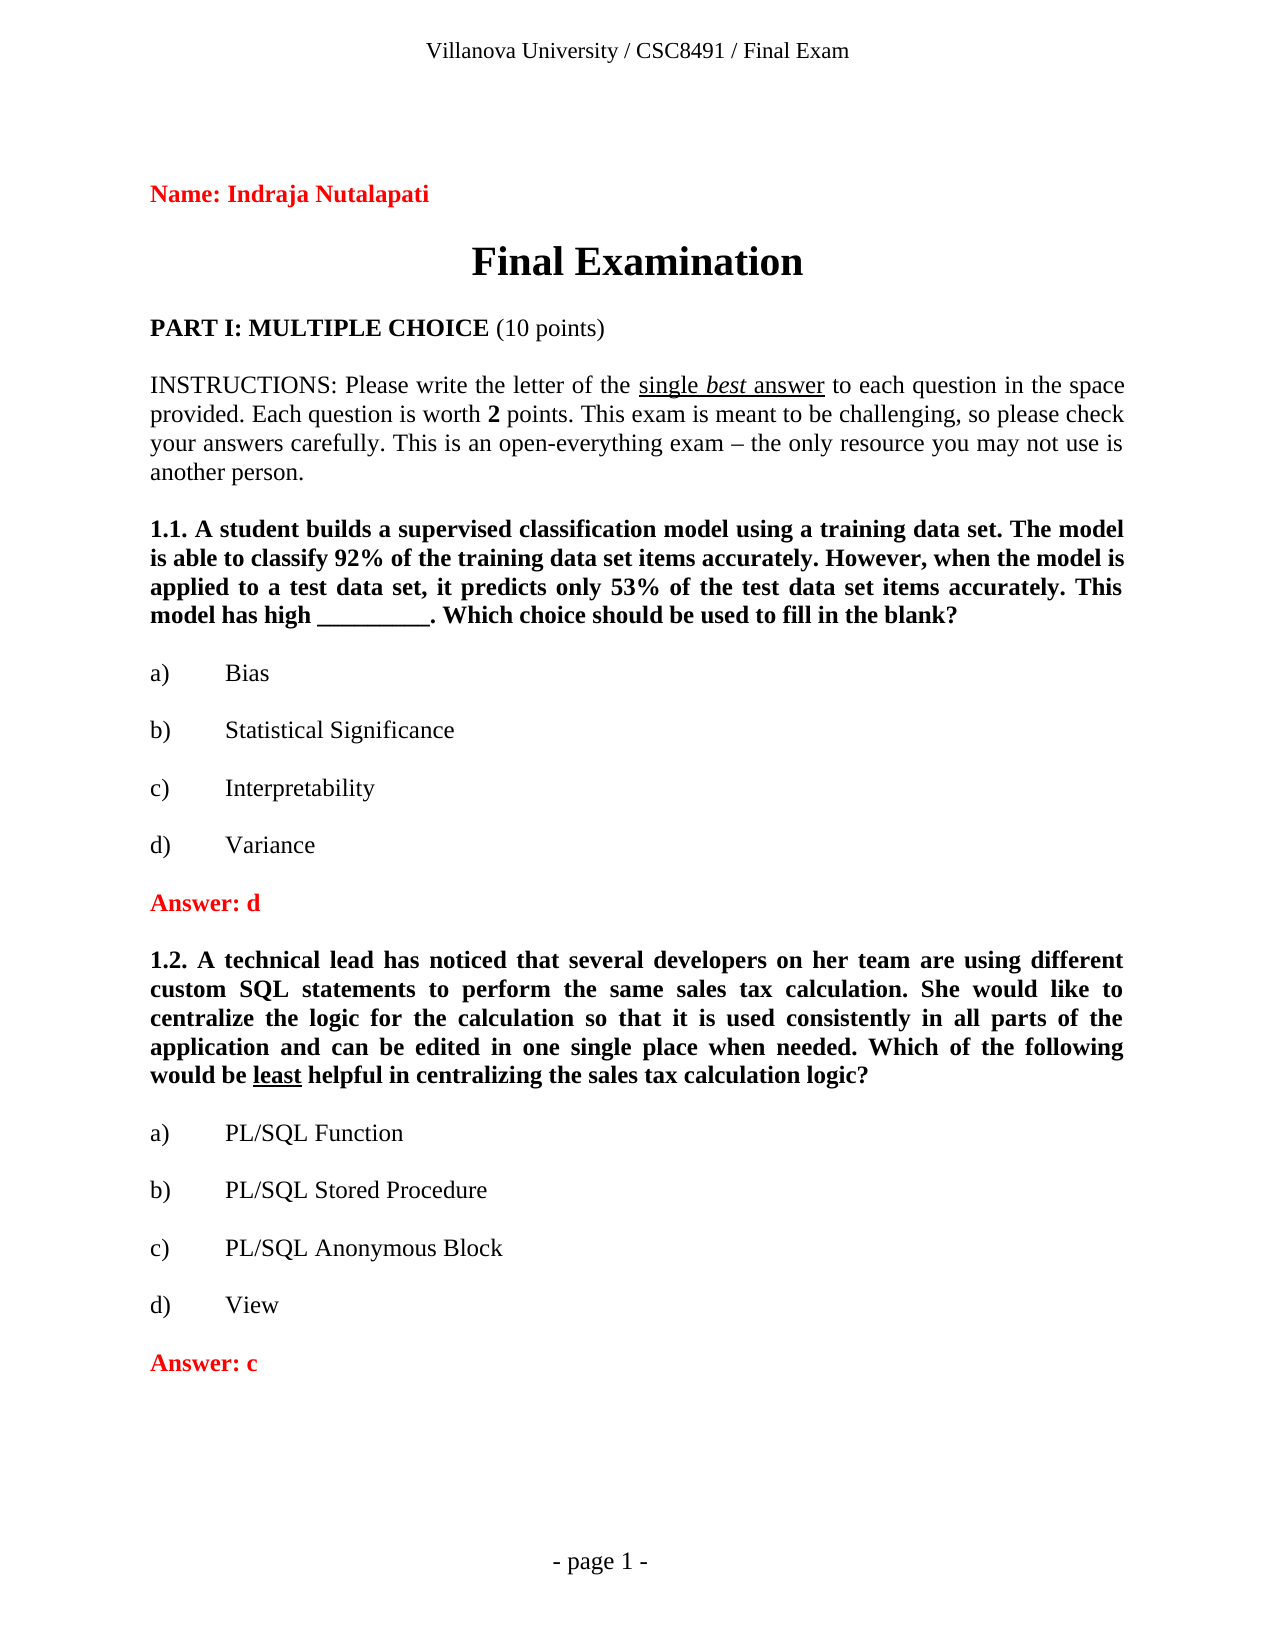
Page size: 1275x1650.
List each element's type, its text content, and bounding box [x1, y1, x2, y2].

text 1.2. A technical lead has noticed that several developers on her team are using different custom SQL statements to perform the same sales tax calculation. She would like to centralize the logic for the calculation so that it is used consistently in all parts of the application and can be edited in one single place when needed. Which of the following would be least helpful in centralizing the sales tax calculation logic? [150, 945, 1125, 1089]
text d) View [150, 1290, 1125, 1319]
text a) Bias [150, 658, 1125, 687]
text c) PL/SQL Anonymous Block [150, 1233, 1125, 1262]
text b) PL/SQL Stored Procedure [150, 1175, 1125, 1204]
text Answer: d [150, 888, 1125, 917]
text c) Interpretability [150, 773, 1125, 802]
text a) PL/SQL Function [150, 1118, 1125, 1147]
text 1.1. A student builds a supervised classification model using a training data set. The model is able to classify 92% of the training data set items accurately. However, when the model is applied to a test data set, it predicts only 53% of the test data set items accurately. This model has high _________. Which choice should be used to fill in the blank? [150, 514, 1125, 629]
text d) Variance [150, 830, 1125, 859]
text Final Examination [150, 236, 1125, 284]
text INSTRUCTIONS: Please write the letter of the single best answer to each question in the space provided. Each question is worth 2 points. This exam is meant to be challenging, so please check your answers carefully. This is an open-everything exam – the only resource you may not use is another person. [150, 370, 1125, 485]
text b) Statistical Significance [150, 715, 1125, 744]
text PART I: MULTIPLE CHOICE (10 points) [150, 313, 1125, 342]
text Name: Indraja Nutalapati [150, 179, 1125, 207]
text Answer: c [150, 1348, 1125, 1377]
